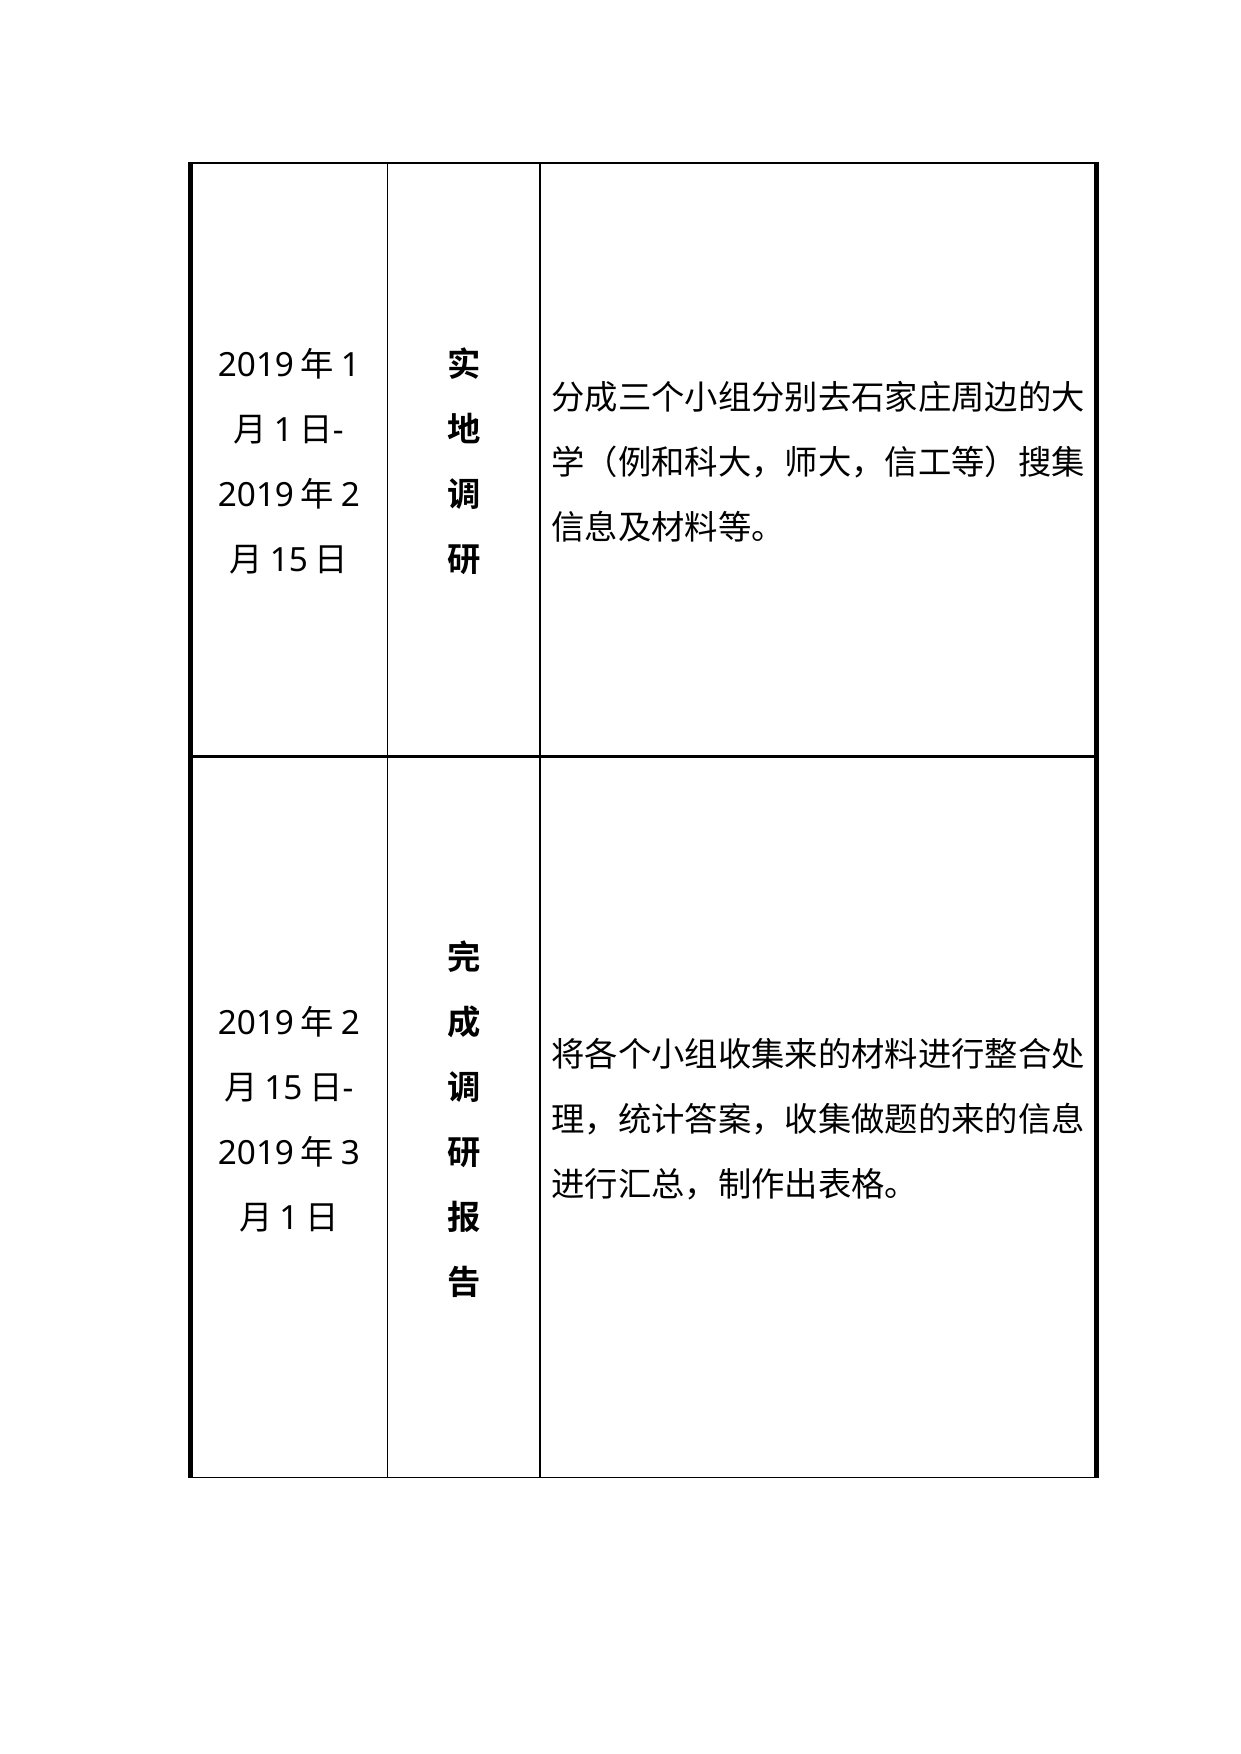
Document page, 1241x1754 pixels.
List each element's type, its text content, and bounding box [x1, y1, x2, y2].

table_cell 分成三个小组分别去石家庄周边的大学（例和科大，师大，信工等）搜集信息及材料等。 [541, 164, 1094, 755]
table_cell 将各个小组收集来的材料进行整合处理，统计答案，收集做题的来的信息进行汇总，制作出表格。 [541, 758, 1094, 1477]
table_cell 2019年2月15日-2019年3月1日 [193, 758, 387, 1477]
table_cell 实 地 调 研 [388, 164, 539, 755]
table_cell 完 成 调 研 报 告 [388, 758, 539, 1477]
table_cell 2019年1月1日-2019年2月15日 [193, 164, 387, 755]
